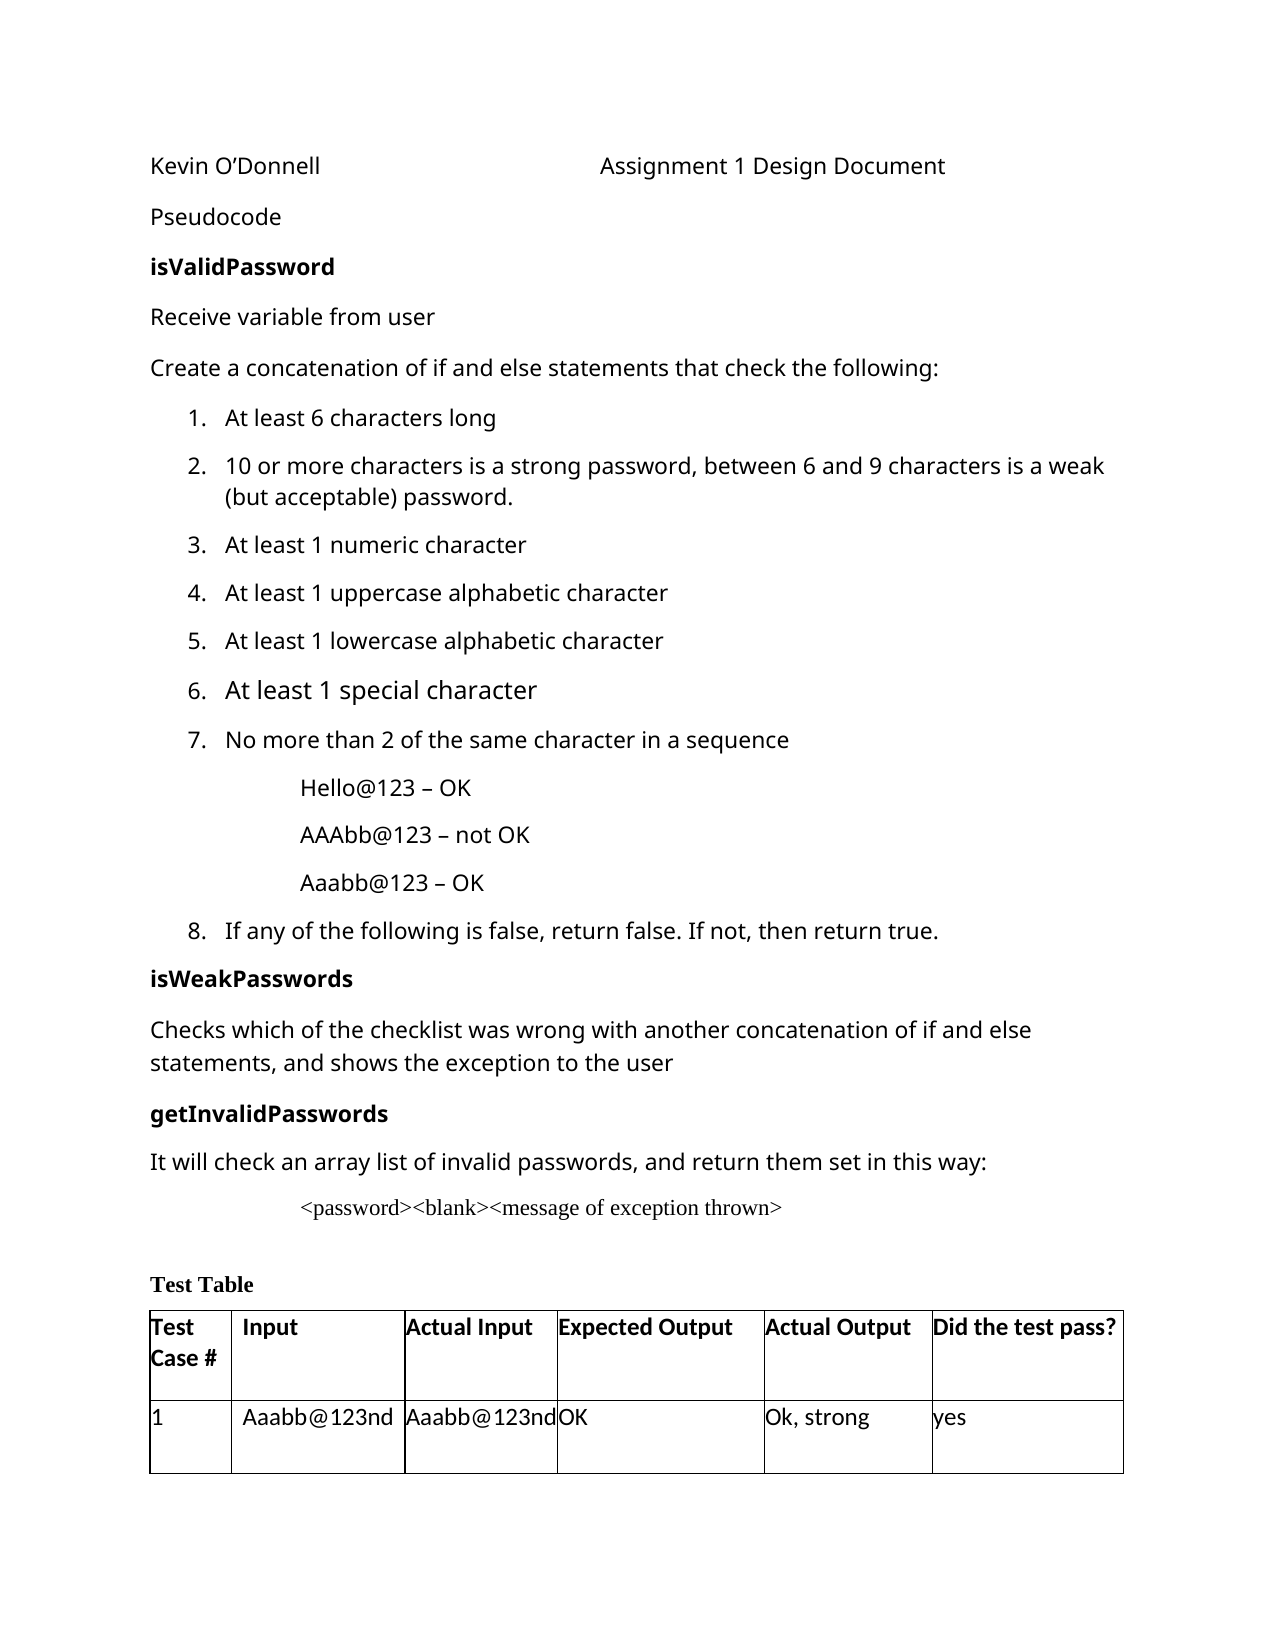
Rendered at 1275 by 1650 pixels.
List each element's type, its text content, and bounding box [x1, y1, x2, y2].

text Hello@123 – OK [300, 772, 1125, 803]
table_header Did the test pass? [933, 1311, 1123, 1400]
list At least 1 numeric character [187, 529, 1125, 560]
text AAAbb@123 – not OK [300, 819, 1125, 851]
text isValidPassword [150, 251, 1125, 282]
table_cell Aaabb@123nd [406, 1401, 557, 1473]
text getInvalidPasswords [150, 1098, 1125, 1129]
list At least 1 uppercase alphabetic character [187, 577, 1125, 608]
table_cell yes [933, 1401, 1123, 1473]
list If any of the following is false, return false. If not, then return true. [187, 915, 1125, 947]
table_header Actual Input [406, 1311, 557, 1400]
table_cell OK [558, 1401, 764, 1473]
table_cell Aaabb@123nd [232, 1401, 404, 1473]
text Test Table [150, 1271, 1125, 1298]
text Create a concatenation of if and else statements that check the following: [150, 352, 1125, 383]
list At least 6 characters long [187, 402, 1125, 433]
list At least 1 special character [187, 673, 1125, 707]
text isWeakPasswords [150, 963, 1125, 994]
list At least 1 lowercase alphabetic character [187, 625, 1125, 656]
table_header Actual Output [765, 1311, 932, 1400]
list No more than 2 of the same character in a sequence [187, 724, 1125, 755]
list 10 or more characters is a strong password, between 6 and 9 characters is a weak (but acceptable) password. [187, 450, 1125, 512]
text Checks which of the checklist was wrong with another concatenation of if and else statements, and shows the exception to the user [150, 1014, 1125, 1079]
table_header Input [232, 1311, 404, 1400]
text Receive variable from user [150, 301, 1125, 332]
text Pseudocode [150, 200, 1125, 232]
text It will check an array list of invalid passwords, and return them set in this way: [150, 1146, 1125, 1177]
text <password><blank><message of exception thrown> [300, 1194, 1125, 1220]
table_header Test Case # [151, 1311, 231, 1400]
table_cell Ok, strong [765, 1401, 932, 1473]
table_cell 1 [151, 1401, 231, 1473]
text Aaabb@123 – OK [300, 867, 1125, 899]
text Kevin O’Donnell Assignment 1 Design Document [150, 150, 1125, 181]
table_header Expected Output [558, 1311, 764, 1400]
